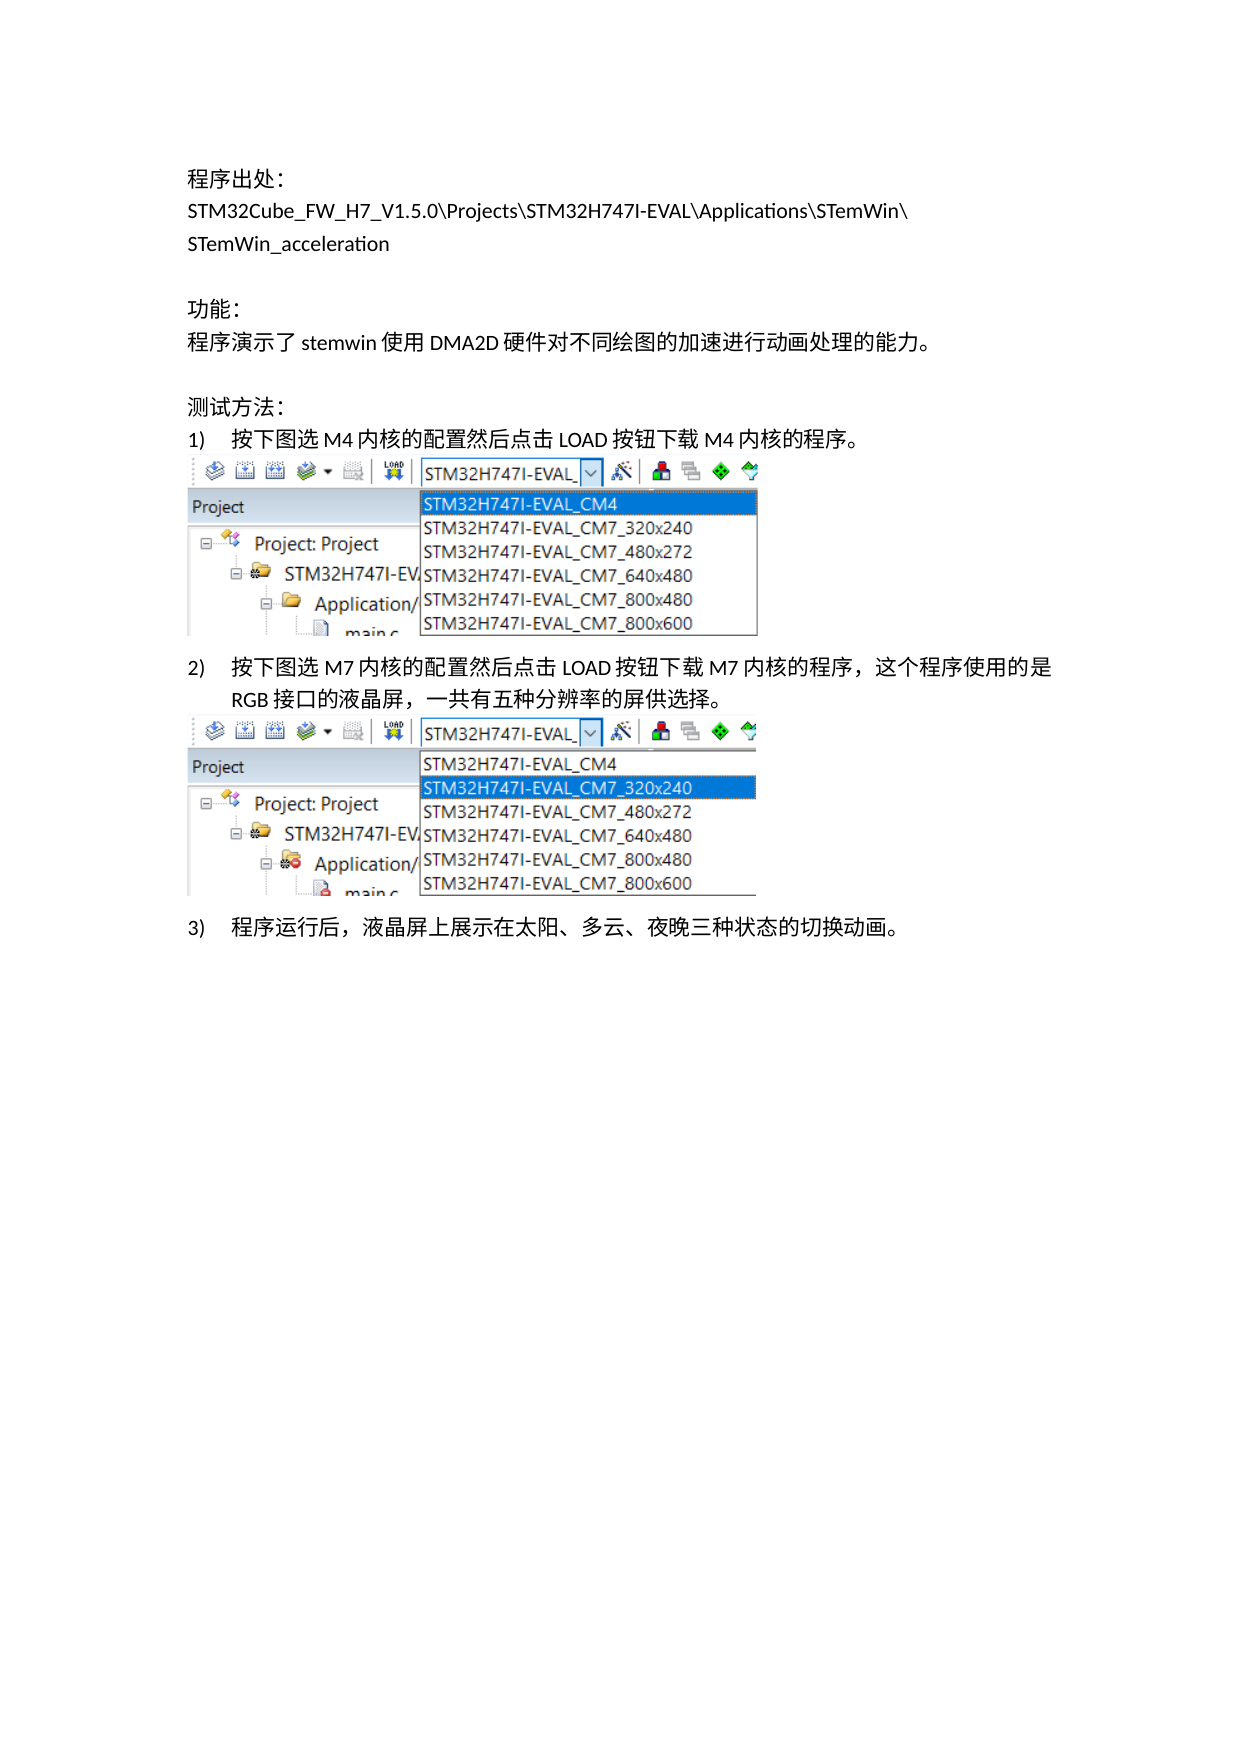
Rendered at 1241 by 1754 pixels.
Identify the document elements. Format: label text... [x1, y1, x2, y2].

picture [187, 714, 756, 896]
list 按下图选M4内核的配置然后点击LOAD按钮下载M4内核的程序。 [187, 422, 1053, 454]
text 程序出处： [187, 162, 1053, 194]
list 按下图选M7内核的配置然后点击LOAD按钮下载M7内核的程序，这个程序使用的是RGB接口的液晶屏，一共有五种分辨率的屏供选择。 [187, 649, 1053, 714]
text STM32Cube_FW_H7_V1.5.0\Projects\STM32H747I-EVAL\Applications\STemWin\STemWin_acceleration [187, 194, 1053, 259]
text 程序演示了stemwin使用DMA2D硬件对不同绘图的加速进行动画处理的能力。 [187, 324, 1053, 357]
text 功能： [187, 292, 1053, 324]
list 程序运行后，液晶屏上展示在太阳、多云、夜晚三种状态的切换动画。 [187, 909, 1053, 942]
text 测试方法： [187, 389, 1053, 422]
picture [187, 454, 758, 636]
